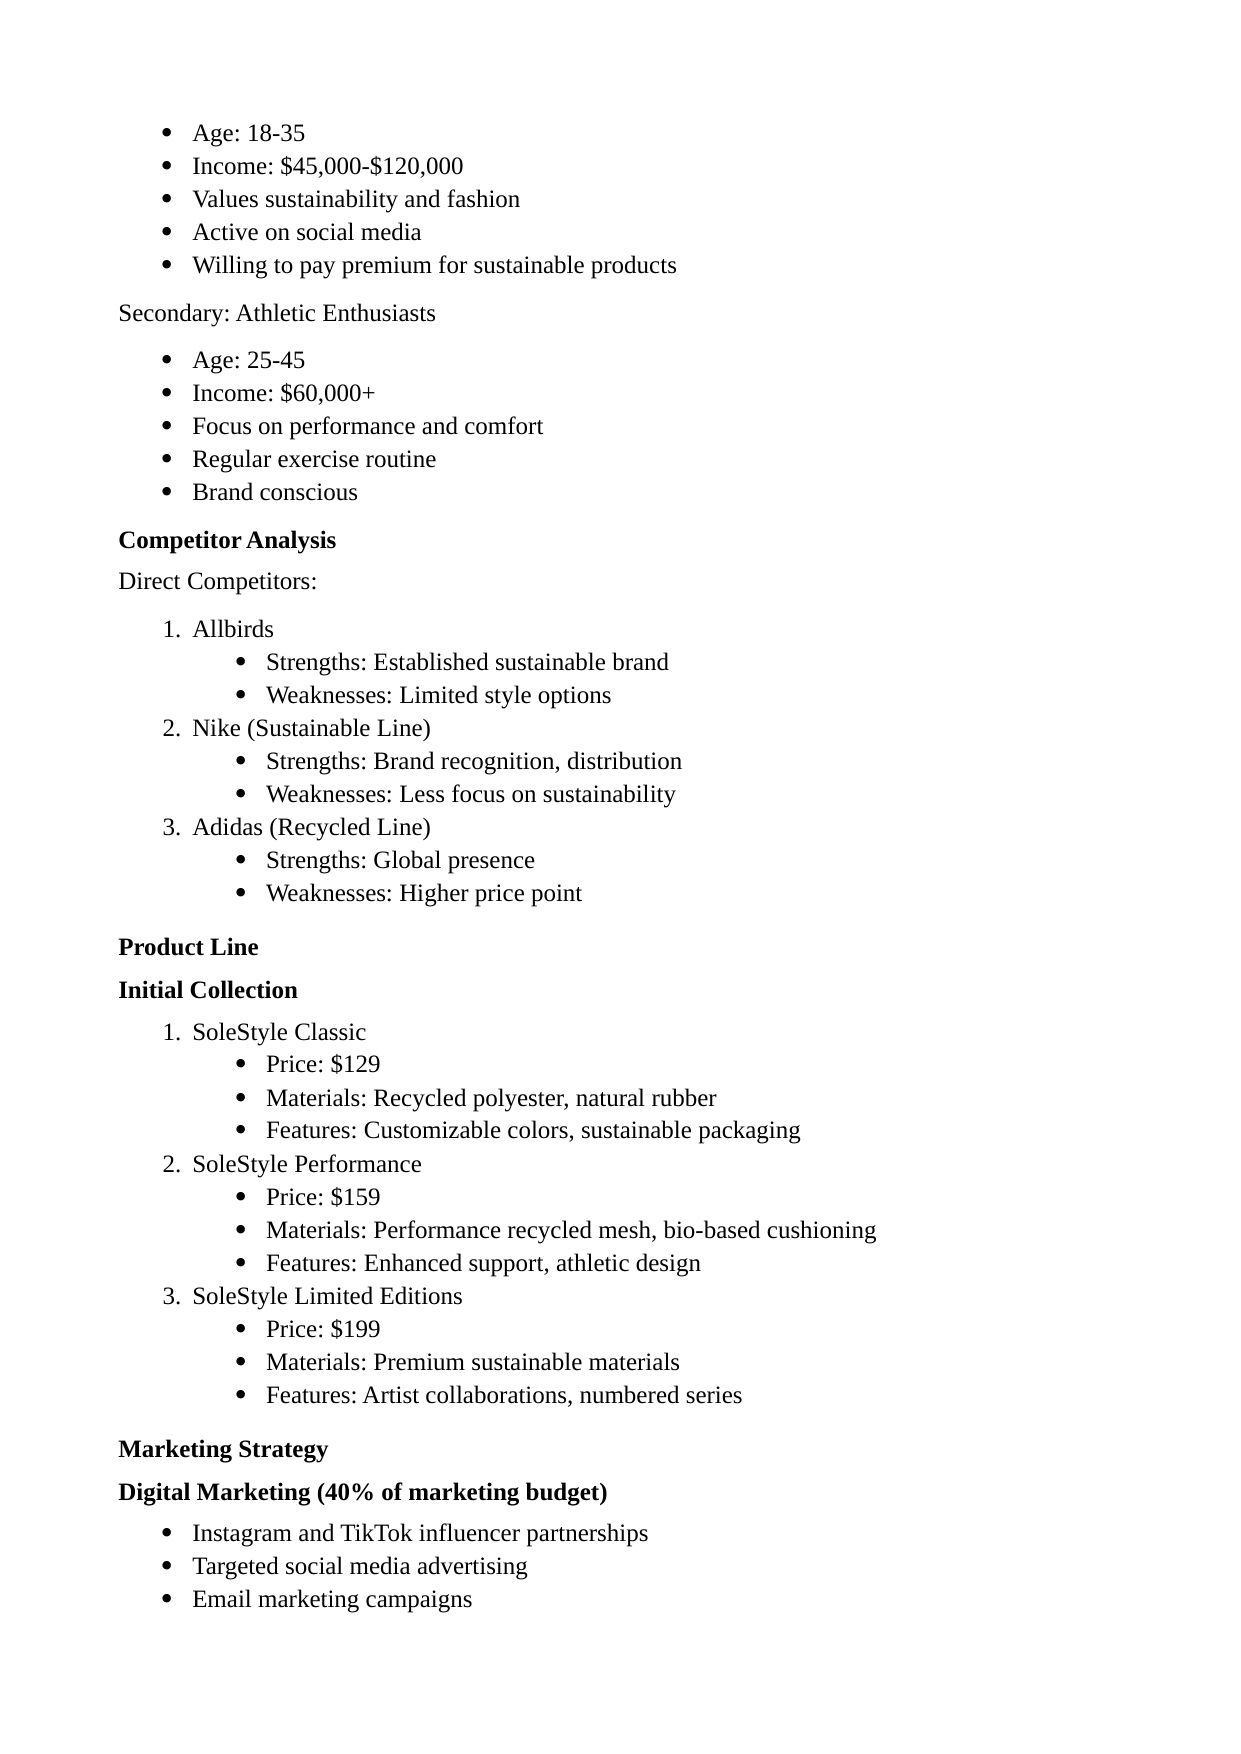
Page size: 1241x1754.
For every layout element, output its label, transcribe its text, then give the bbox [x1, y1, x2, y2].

list Price: $159 [236, 1182, 1122, 1210]
subtitle Initial Collection [118, 975, 1122, 1004]
list Weaknesses: Less focus on sustainability [236, 779, 1122, 808]
list Email marketing campaigns [162, 1584, 1122, 1613]
list Regular exercise routine [162, 444, 1122, 473]
list Strengths: Brand recognition, distribution [236, 746, 1122, 775]
subtitle Competitor Analysis [118, 525, 1122, 554]
list Age: 25-45 [162, 345, 1122, 374]
list Focus on performance and comfort [162, 411, 1122, 440]
list Weaknesses: Limited style options [236, 680, 1122, 709]
list SoleStyle Classic [162, 1017, 1122, 1045]
list Materials: Performance recycled mesh, bio-based cushioning [236, 1215, 1122, 1243]
list Features: Customizable colors, sustainable packaging [236, 1116, 1122, 1144]
text Secondary: Athletic Enthusiasts [118, 298, 1122, 327]
list Age: 18-35 [162, 118, 1122, 147]
list Targeted social media advertising [162, 1551, 1122, 1580]
list Active on social media [162, 217, 1122, 246]
list Nike (Sustainable Line) [162, 713, 1122, 742]
list Materials: Premium sustainable materials [236, 1347, 1122, 1376]
list Brand conscious [162, 477, 1122, 506]
subtitle Digital Marketing (40% of marketing budget) [118, 1477, 1122, 1506]
list Strengths: Established sustainable brand [236, 647, 1122, 676]
list SoleStyle Limited Editions [162, 1281, 1122, 1309]
list Materials: Recycled polyester, natural rubber [236, 1083, 1122, 1111]
text Direct Competitors: [118, 566, 1122, 595]
list Strengths: Global presence [236, 845, 1122, 874]
list Price: $129 [236, 1049, 1122, 1078]
list Willing to pay premium for sustainable products [162, 250, 1122, 279]
list Price: $199 [236, 1314, 1122, 1342]
subtitle Product Line [118, 932, 1122, 961]
list SoleStyle Performance [162, 1149, 1122, 1177]
list Instagram and TikTok influencer partnerships [162, 1518, 1122, 1547]
list Income: $45,000-$120,000 [162, 151, 1122, 180]
list Features: Artist collaborations, numbered series [236, 1380, 1122, 1408]
subtitle Marketing Strategy [118, 1434, 1122, 1462]
list Adidas (Recycled Line) [162, 812, 1122, 841]
list Weaknesses: Higher price point [236, 878, 1122, 907]
list Allbirds [162, 614, 1122, 643]
list Features: Enhanced support, athletic design [236, 1248, 1122, 1276]
list Values sustainability and fashion [162, 184, 1122, 213]
list Income: $60,000+ [162, 378, 1122, 407]
